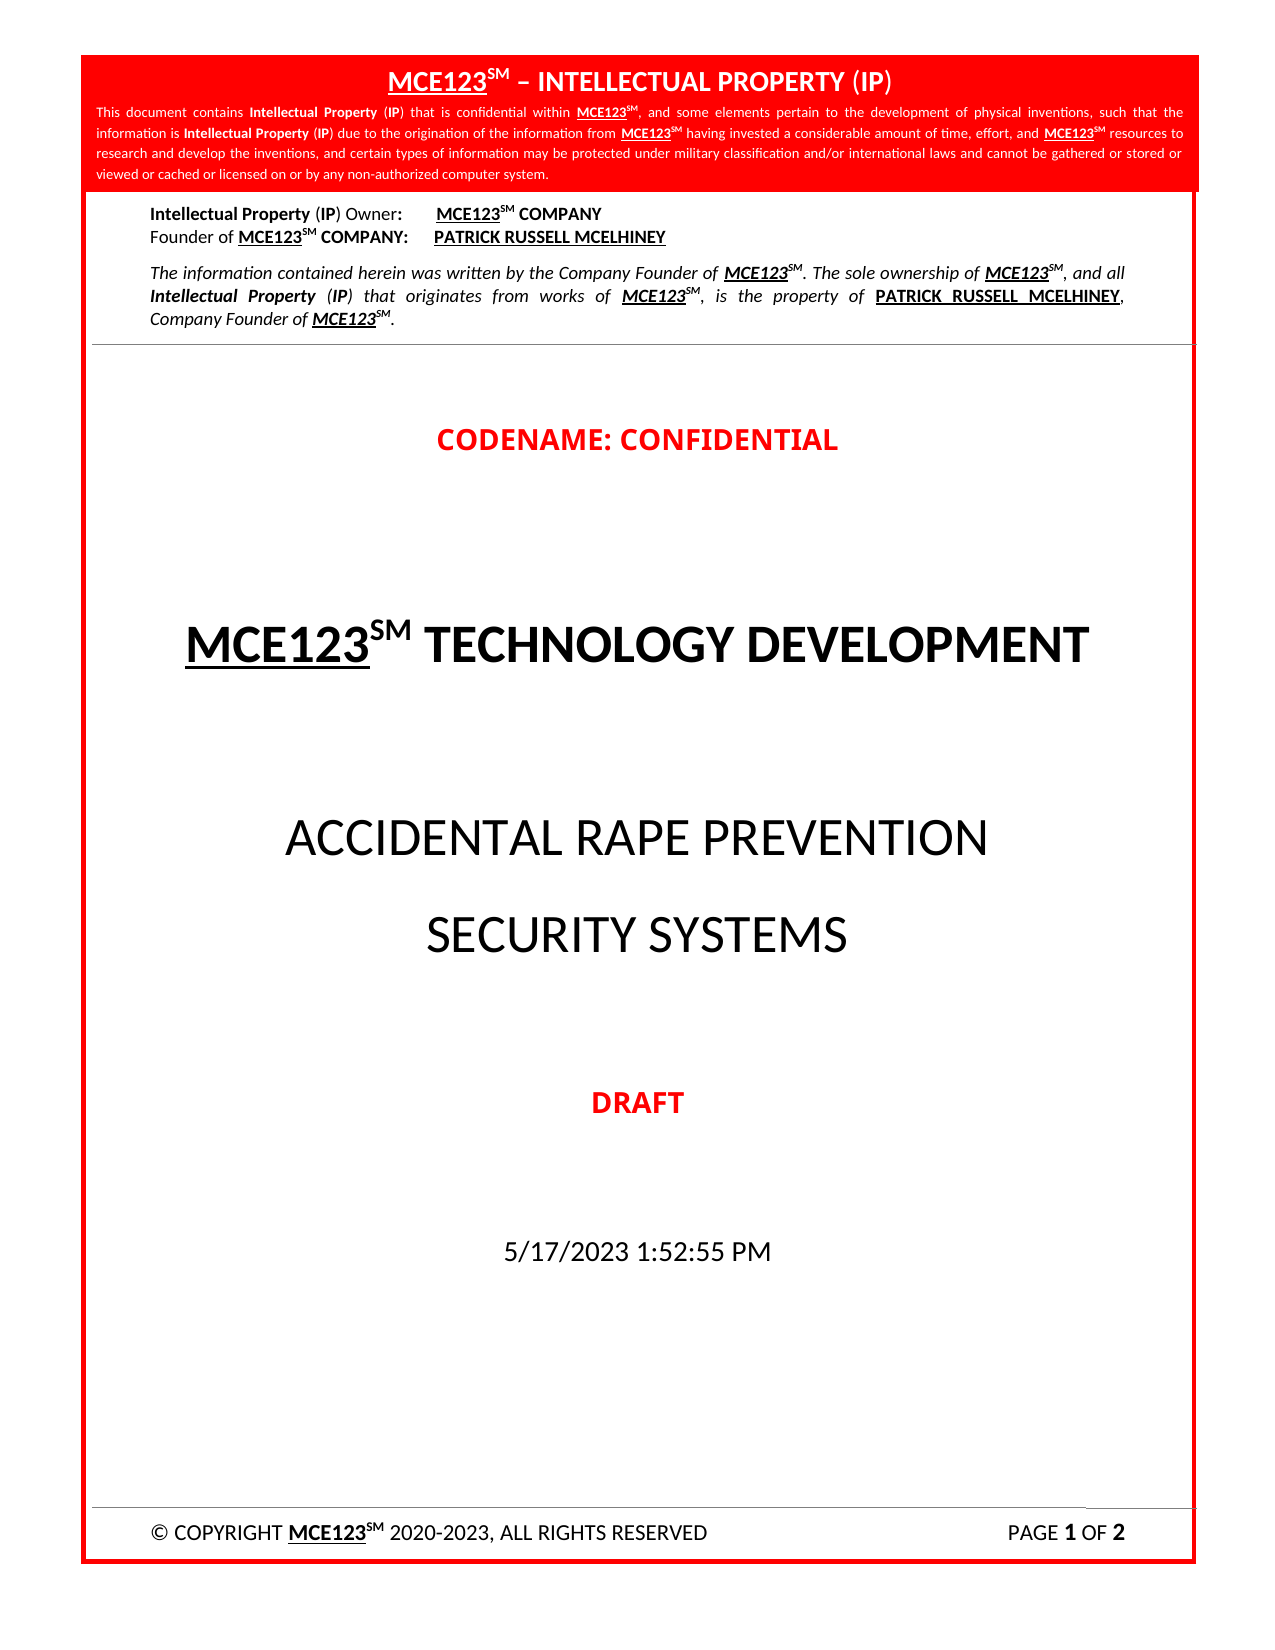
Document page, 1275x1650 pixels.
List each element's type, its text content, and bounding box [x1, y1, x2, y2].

text 5/17/2023 1:52:55 PM [150, 1233, 1125, 1269]
text SECURITY SYSTEMS [150, 900, 1125, 966]
text DRAFT [150, 1082, 1125, 1122]
text MCE123SM TECHNOLOGY DEVELOPMENT [150, 609, 1125, 676]
text ACCIDENTAL RAPE PREVENTION [150, 803, 1125, 869]
text CODENAME: CONFIDENTIAL [150, 419, 1125, 459]
